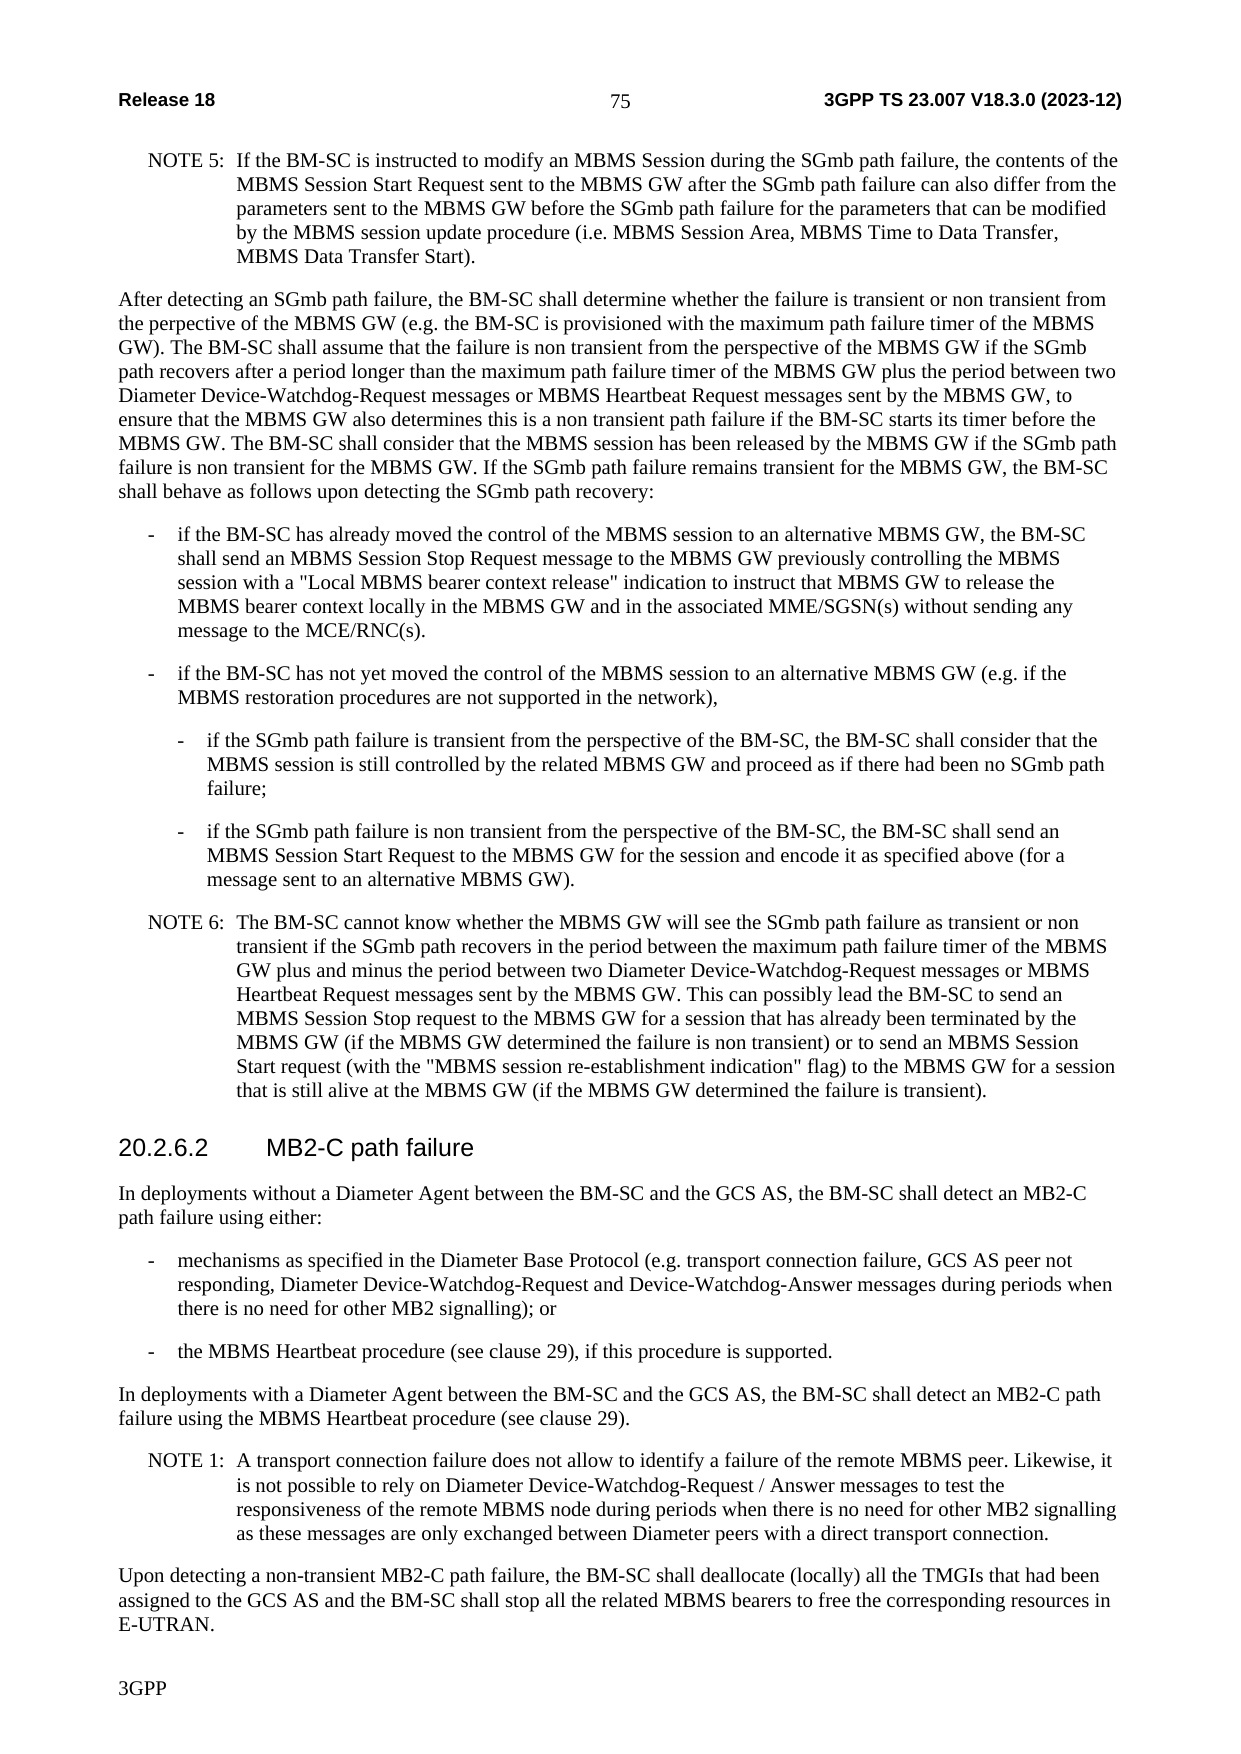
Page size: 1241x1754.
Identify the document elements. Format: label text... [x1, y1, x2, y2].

text In deployments without a Diameter Agent between the BM-SC and the GCS AS, the BM-SC shall detect an MB2-C path failure using either: [118, 1181, 1122, 1229]
text Upon detecting a non-transient MB2-C path failure, the BM-SC shall deallocate (locally) all the TMGIs that had been assigned to the GCS AS and the BM-SC shall stop all the related MBMS bearers to free the corresponding resources in E-UTRAN. [118, 1563, 1122, 1636]
text - if the BM-SC has already moved the control of the MBMS session to an alternative MBMS GW, the BM-SC shall send an MBMS Session Stop Request message to the MBMS GW previously controlling the MBMS session with a "Local MBMS bearer context release" indication to instruct that MBMS GW to release the MBMS bearer context locally in the MBMS GW and in the associated MME/SGSN(s) without sending any message to the MCE/RNC(s). [148, 522, 1122, 642]
text - if the SGmb path failure is non transient from the perspective of the BM-SC, the BM-SC shall send an MBMS Session Start Request to the MBMS GW for the session and encode it as specified above (for a message sent to an alternative MBMS GW). [177, 819, 1122, 891]
text In deployments with a Diameter Agent between the BM-SC and the GCS AS, the BM-SC shall detect an MB2-C path failure using the MBMS Heartbeat procedure (see clause 29). [118, 1382, 1122, 1430]
text - if the SGmb path failure is transient from the perspective of the BM-SC, the BM-SC shall consider that the MBMS session is still controlled by the related MBMS GW and proceed as if there had been no SGmb path failure; [177, 728, 1122, 800]
subtitle 20.2.6.2 MB2-C path failure [118, 1133, 1122, 1162]
text NOTE 1: A transport connection failure does not allow to identify a failure of the remote MBMS peer. Likewise, it is not possible to rely on Diameter Device-Watchdog-Request / Answer messages to test the responsiveness of the remote MBMS node during periods when there is no need for other MB2 signalling as these messages are only exchanged between Diameter peers with a direct transport connection. [148, 1448, 1122, 1545]
text After detecting an SGmb path failure, the BM-SC shall determine whether the failure is transient or non transient from the perpective of the MBMS GW (e.g. the BM-SC is provisioned with the maximum path failure timer of the MBMS GW). The BM-SC shall assume that the failure is non transient from the perspective of the MBMS GW if the SGmb path recovers after a period longer than the maximum path failure timer of the MBMS GW plus the period between two Diameter Device-Watchdog-Request messages or MBMS Heartbeat Request messages sent by the MBMS GW, to ensure that the MBMS GW also determines this is a non transient path failure if the BM-SC starts its timer before the MBMS GW. The BM-SC shall consider that the MBMS session has been released by the MBMS GW if the SGmb path failure is non transient for the MBMS GW. If the SGmb path failure remains transient for the MBMS GW, the BM-SC shall behave as follows upon detecting the SGmb path recovery: [118, 287, 1122, 503]
text NOTE 5: If the BM-SC is instructed to modify an MBMS Session during the SGmb path failure, the contents of the MBMS Session Start Request sent to the MBMS GW after the SGmb path failure can also differ from the parameters sent to the MBMS GW before the SGmb path failure for the parameters that can be modified by the MBMS session update procedure (i.e. MBMS Session Area, MBMS Time to Data Transfer, MBMS Data Transfer Start). [148, 147, 1122, 268]
text NOTE 6: The BM-SC cannot know whether the MBMS GW will see the SGmb path failure as transient or non transient if the SGmb path recovers in the period between the maximum path failure timer of the MBMS GW plus and minus the period between two Diameter Device-Watchdog-Request messages or MBMS Heartbeat Request messages sent by the MBMS GW. This can possibly lead the BM-SC to send an MBMS Session Stop request to the MBMS GW for a session that has already been terminated by the MBMS GW (if the MBMS GW determined the failure is non transient) or to send an MBMS Session Start request (with the "MBMS session re-establishment indication" flag) to the MBMS GW for a session that is still alive at the MBMS GW (if the MBMS GW determined the failure is transient). [148, 910, 1122, 1102]
text - if the BM-SC has not yet moved the control of the MBMS session to an alternative MBMS GW (e.g. if the MBMS restoration procedures are not supported in the network), [148, 661, 1122, 709]
text - the MBMS Heartbeat procedure (see clause 29), if this procedure is supported. [148, 1339, 1122, 1363]
text - mechanisms as specified in the Diameter Base Protocol (e.g. transport connection failure, GCS AS peer not responding, Diameter Device-Watchdog-Request and Device-Watchdog-Answer messages during periods when there is no need for other MB2 signalling); or [148, 1248, 1122, 1320]
